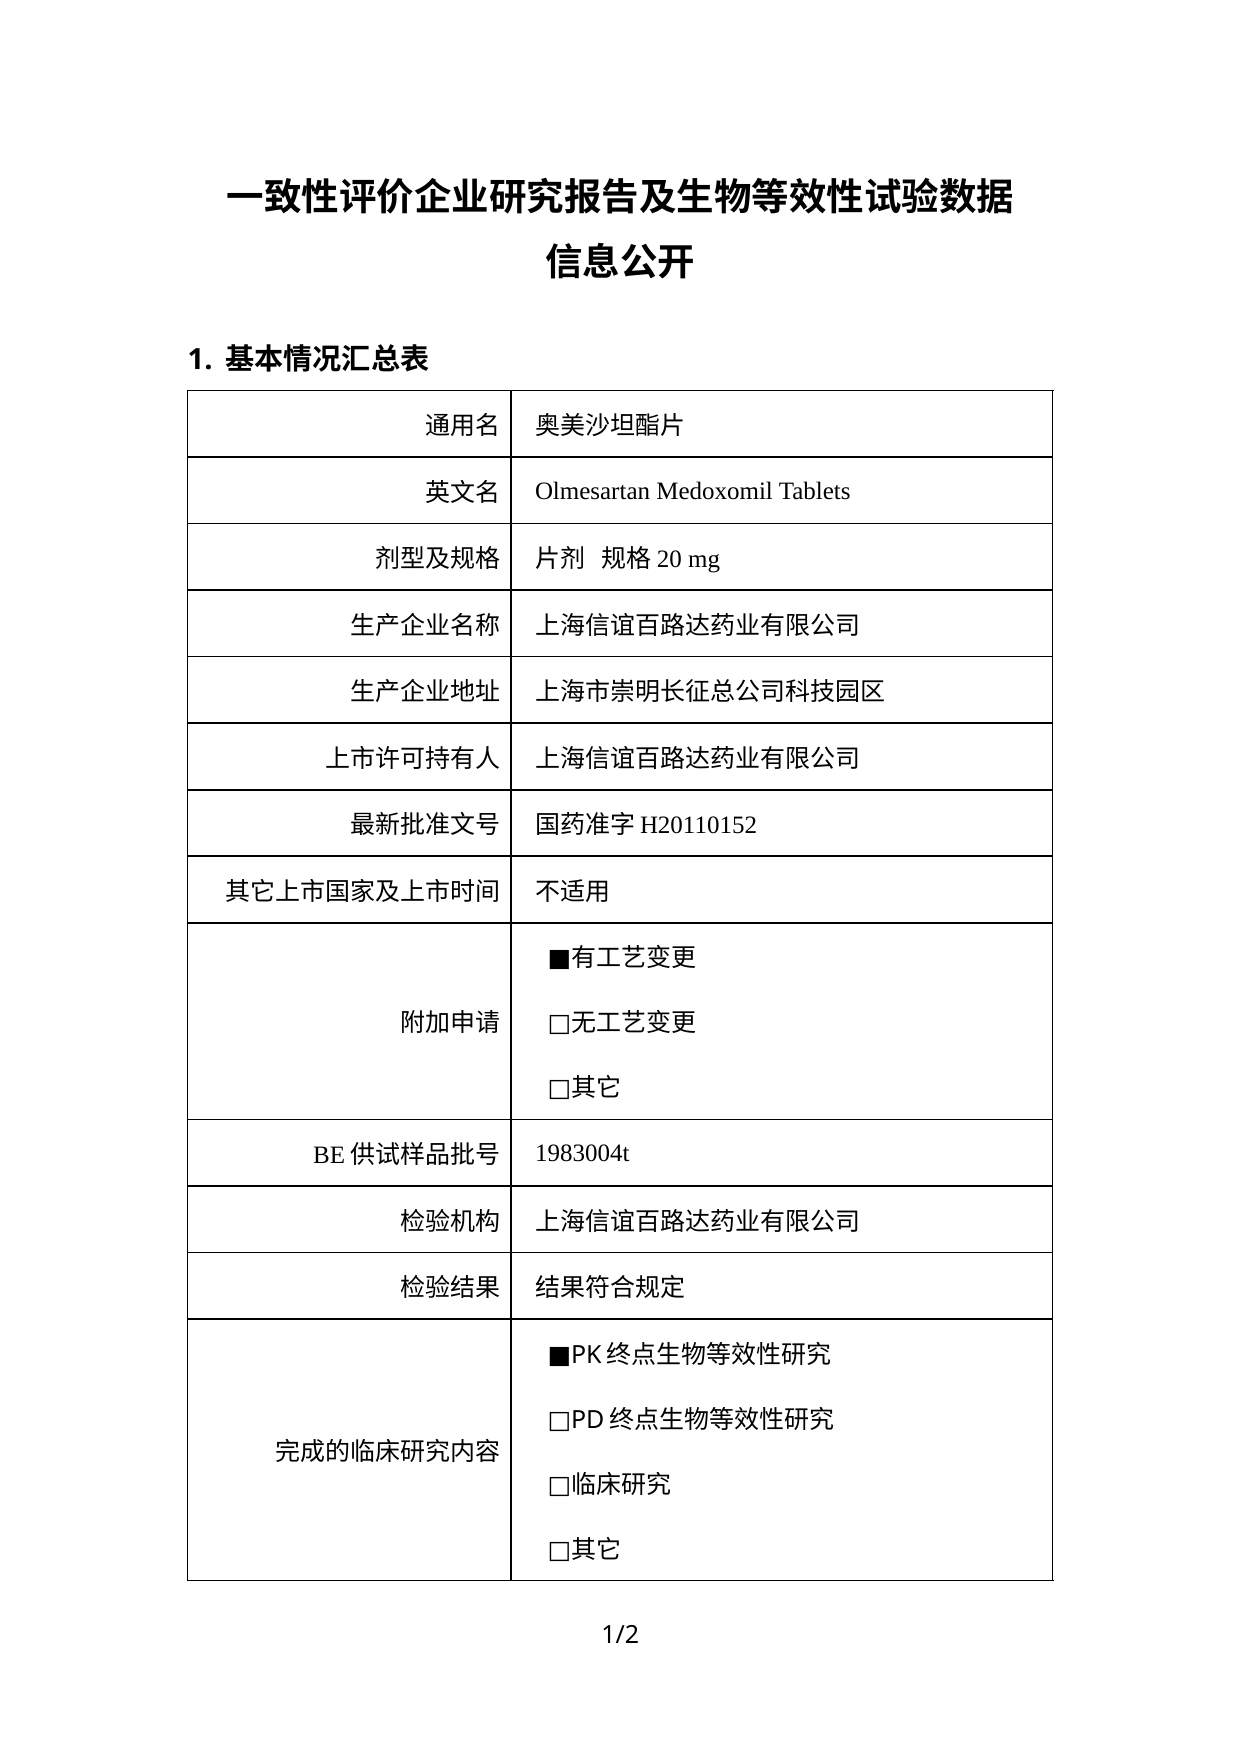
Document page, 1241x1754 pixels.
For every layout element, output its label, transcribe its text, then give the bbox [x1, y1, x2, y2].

text 一致性评价企业研究报告及生物等效性试验数据 [187, 162, 1053, 227]
table_cell 上海信谊百路达药业有限公司 [512, 724, 1052, 789]
table_cell 其它上市国家及上市时间 [188, 857, 510, 922]
table_cell 上市许可持有人 [188, 724, 510, 789]
table_cell 完成的临床研究内容 [188, 1320, 510, 1580]
table_cell 英文名 [188, 458, 510, 523]
table_cell Olmesartan Medoxomil Tablets [512, 458, 1052, 523]
table_cell 生产企业地址 [188, 657, 510, 722]
table_cell 上海信谊百路达药业有限公司 [512, 591, 1052, 656]
table_cell ■PK终点生物等效性研究 □PD终点生物等效性研究 □临床研究 □其它 [512, 1320, 1052, 1580]
table_cell 生产企业名称 [188, 591, 510, 656]
table_cell 最新批准文号 [188, 791, 510, 855]
table_cell 国药准字H20110152 [512, 791, 1052, 855]
table_cell 片剂 规格20 mg [512, 524, 1052, 589]
table_cell 检验机构 [188, 1187, 510, 1252]
table_cell 上海市崇明长征总公司科技园区 [512, 657, 1052, 722]
table_cell BE供试样品批号 [188, 1120, 510, 1185]
table_cell 检验结果 [188, 1253, 510, 1318]
table_cell 上海信谊百路达药业有限公司 [512, 1187, 1052, 1252]
table_cell 不适用 [512, 857, 1052, 922]
table_cell ■有工艺变更 □无工艺变更 □其它 [512, 924, 1052, 1118]
table_cell 1983004t [512, 1120, 1052, 1185]
table_cell 剂型及规格 [188, 524, 510, 589]
table_header 奥美沙坦酯片 [512, 391, 1052, 456]
table_header 通用名 [188, 391, 510, 456]
list 基本情况汇总表 [187, 324, 1053, 389]
table_cell 附加申请 [188, 924, 510, 1118]
text 信息公开 [187, 227, 1053, 292]
table_cell 结果符合规定 [512, 1253, 1052, 1318]
